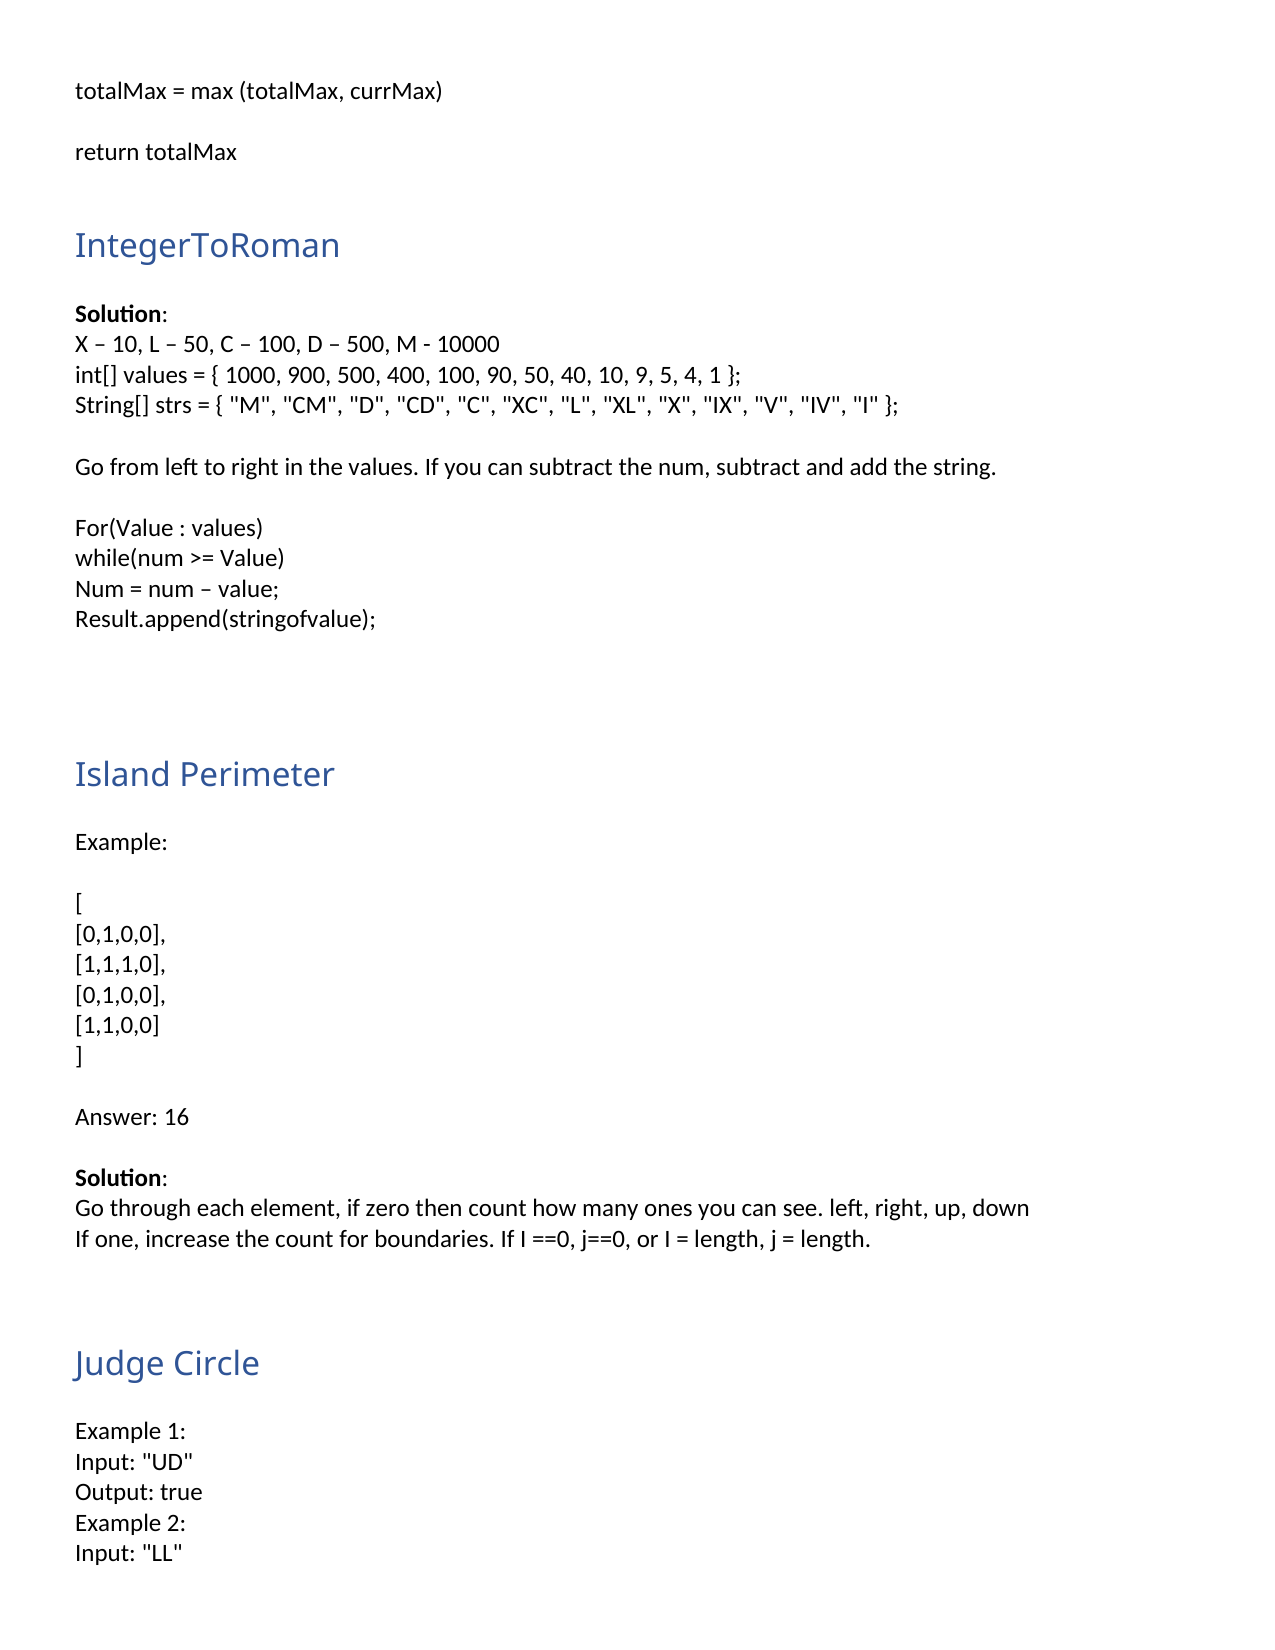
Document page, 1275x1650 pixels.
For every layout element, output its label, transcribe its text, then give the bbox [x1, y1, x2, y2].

text return totalMax [75, 136, 1200, 167]
text Example: [75, 826, 1200, 857]
text Example 2: [75, 1507, 1200, 1538]
text Solution: [75, 1162, 1200, 1192]
text ] [75, 1040, 1200, 1070]
text Num = num – value; [75, 573, 1200, 603]
text [0,1,0,0], [75, 979, 1200, 1009]
text Go from left to right in the values. If you can subtract the num, subtract and add the string. [75, 451, 1200, 481]
text Result.append(stringofvalue); [75, 603, 1200, 634]
text For(Value : values) [75, 512, 1200, 542]
text String[] strs = { "M", "CM", "D", "CD", "C", "XC", "L", "XL", "X", "IX", "V", "IV", "I" }; [75, 389, 1200, 420]
subtitle Judge Circle [75, 1339, 1200, 1385]
text [1,1,0,0] [75, 1009, 1200, 1040]
text int[] values = { 1000, 900, 500, 400, 100, 90, 50, 40, 10, 9, 5, 4, 1 }; [75, 359, 1200, 389]
text If one, increase the count for boundaries. If I ==0, j==0, or I = length, j = length. [75, 1223, 1200, 1253]
text Output: true [75, 1477, 1200, 1507]
subtitle IntegerToRoman [75, 222, 1200, 267]
text X – 10, L – 50, C – 100, D – 500, M - 10000 [75, 328, 1200, 359]
text Answer: 16 [75, 1101, 1200, 1131]
text Solution: [75, 298, 1200, 328]
text Input: "LL" [75, 1538, 1200, 1568]
subtitle Island Perimeter [75, 750, 1200, 796]
text while(num >= Value) [75, 542, 1200, 573]
text [ [75, 887, 1200, 918]
text Go through each element, if zero then count how many ones you can see. left, right, up, down [75, 1192, 1200, 1223]
text Example 1: [75, 1416, 1200, 1446]
text [0,1,0,0], [75, 918, 1200, 948]
text [1,1,1,0], [75, 948, 1200, 979]
text totalMax = max (totalMax, currMax) [75, 75, 1200, 106]
text Input: "UD" [75, 1446, 1200, 1477]
